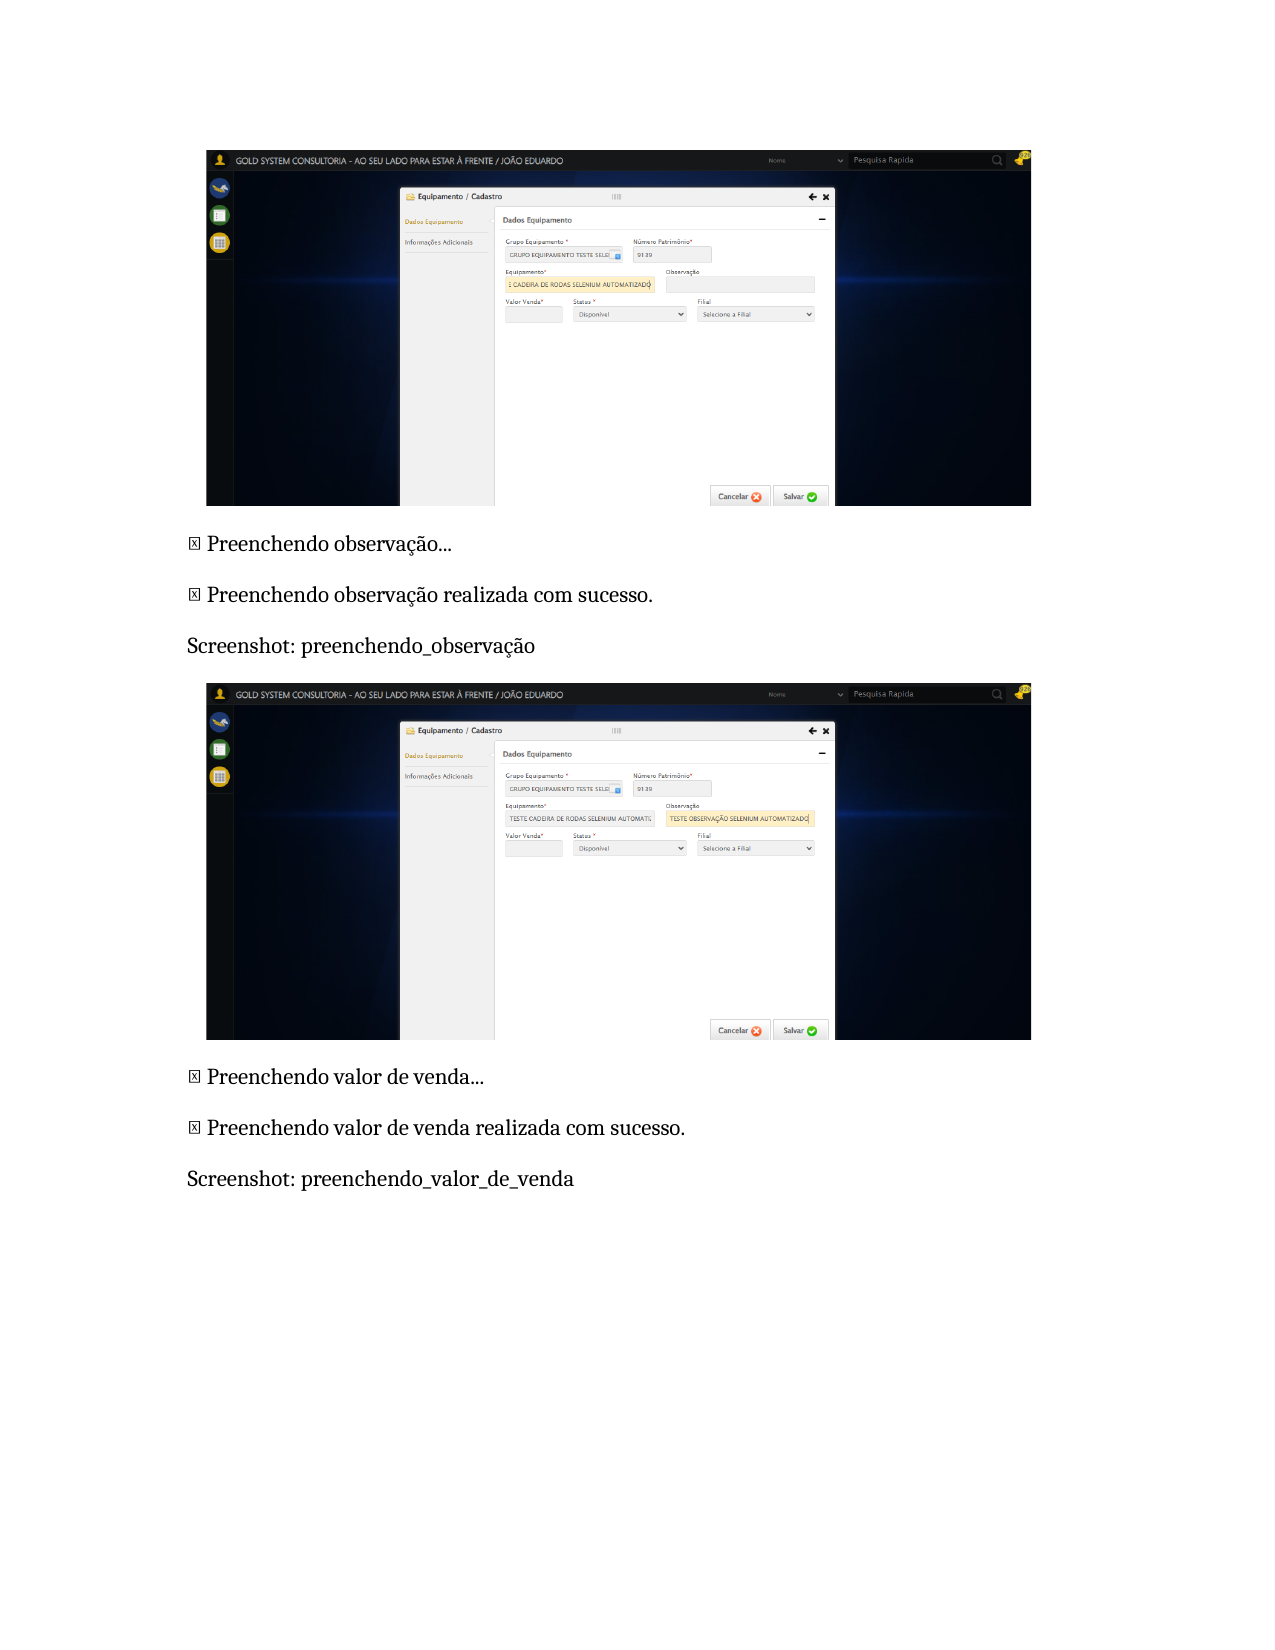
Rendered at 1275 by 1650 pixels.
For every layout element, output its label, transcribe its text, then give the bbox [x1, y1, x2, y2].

picture [206, 150, 1032, 506]
text ✅ Preenchendo valor de venda realizada com sucesso. [187, 1115, 1087, 1141]
picture [206, 683, 1032, 1040]
text 🔄 Preenchendo valor de venda... [187, 1064, 1087, 1090]
text ✅ Preenchendo observação realizada com sucesso. [187, 581, 1087, 608]
text 🔄 Preenchendo observação... [187, 530, 1087, 557]
text Screenshot: preenchendo_valor_de_venda [187, 1166, 1087, 1192]
text Screenshot: preenchendo_observação [187, 632, 1087, 659]
